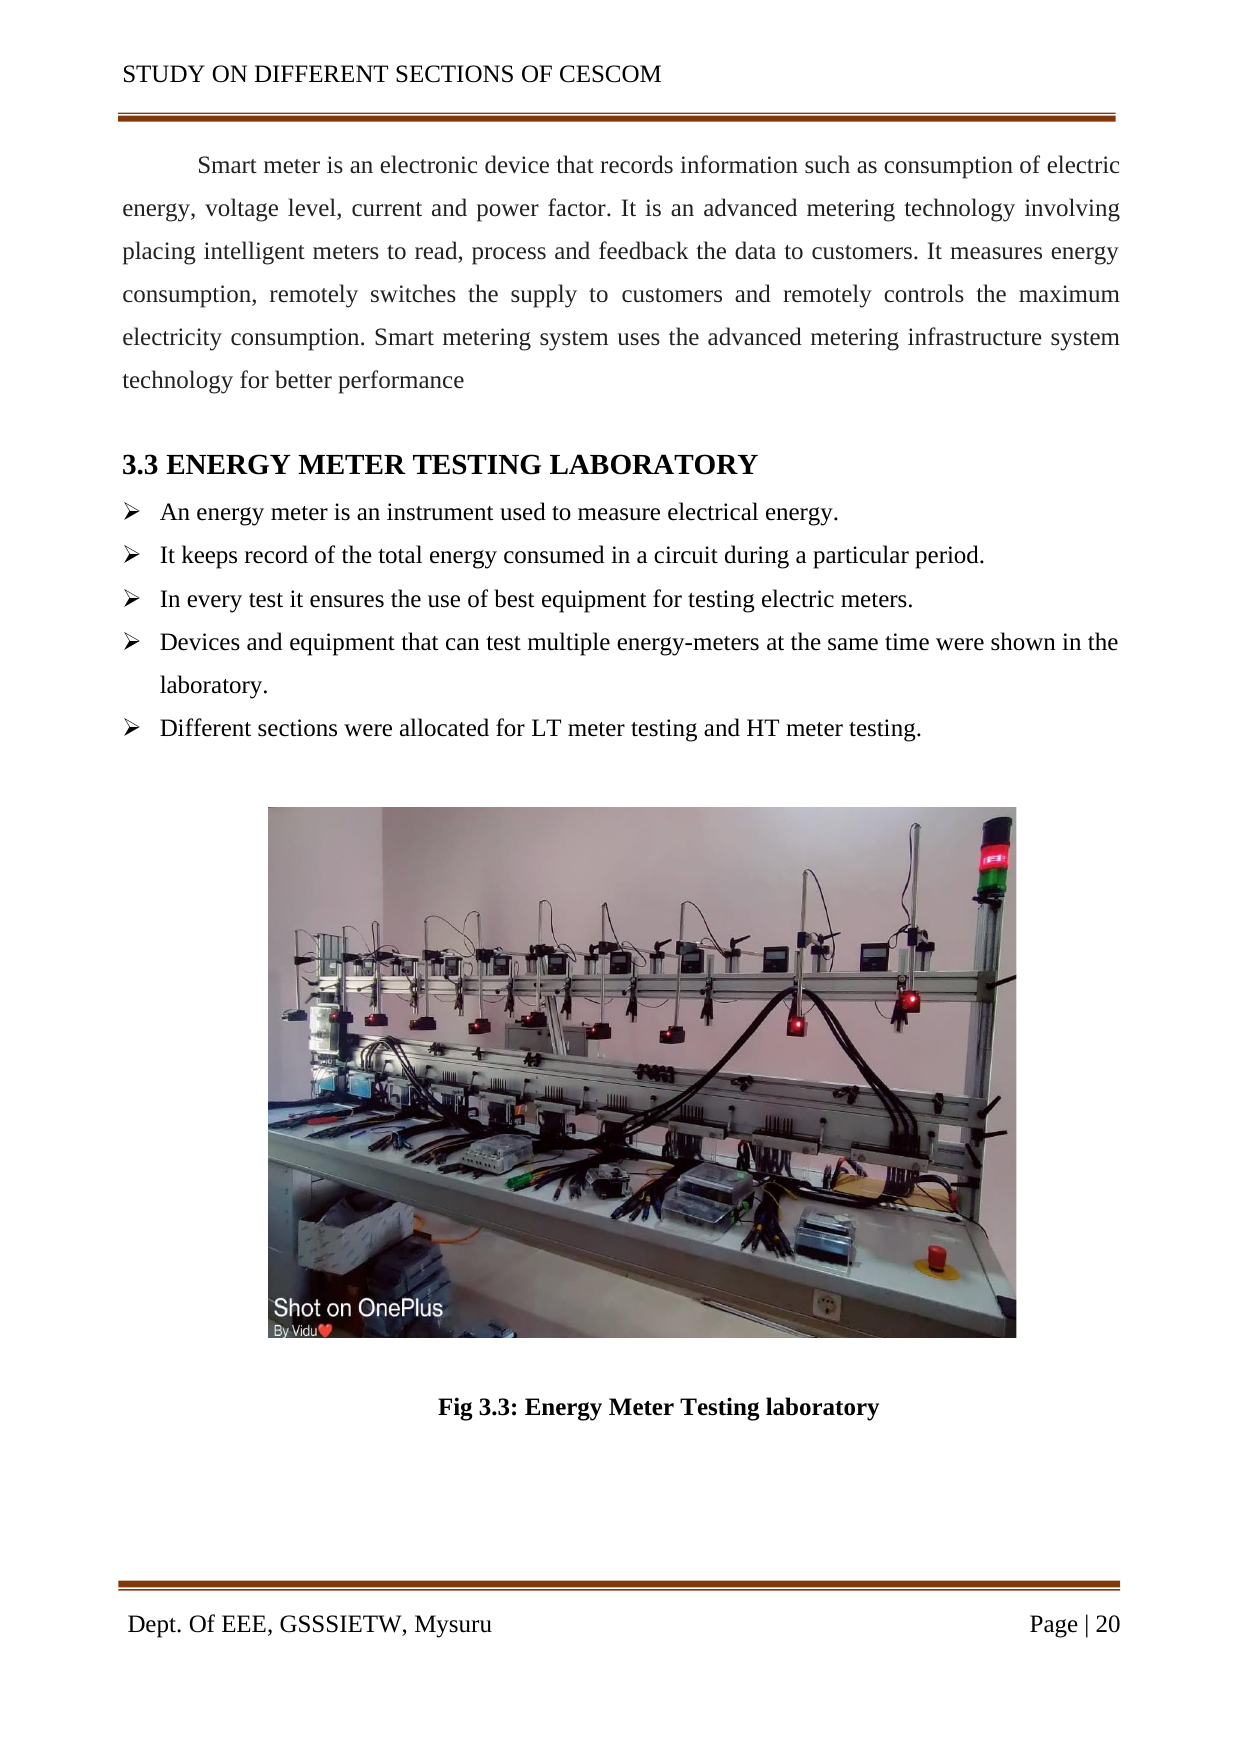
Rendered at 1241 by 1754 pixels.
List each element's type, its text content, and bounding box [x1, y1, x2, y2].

list It keeps record of the total energy consumed in a circuit during a particular period. [122, 541, 1140, 569]
picture [268, 807, 1017, 1338]
list An energy meter is an instrument used to measure electrical energy. [122, 497, 1140, 526]
text Smart meter is an electronic device that records information such as consumption of electric energy, voltage level, current and power factor. It is an advanced metering technology involving placing intelligent meters to read, process and feedback the data to customers. It measures energy consumption, remotely switches the supply to customers and remotely controls the maximum electricity consumption. Smart metering system uses the advanced metering infrastructure system technology for better performance [122, 150, 1121, 394]
list Different sections were allocated for LT meter testing and HT meter testing. [122, 713, 1140, 742]
subtitle ENERGY METER TESTING LABORATORY [122, 447, 1140, 481]
text Fig 3.3: Energy Meter Testing laboratory [438, 1392, 1140, 1421]
list In every test it ensures the use of best equipment for testing electric meters. [122, 584, 1140, 612]
list Devices and equipment that can test multiple energy-meters at the same time were shown in the laboratory. [122, 627, 1121, 699]
